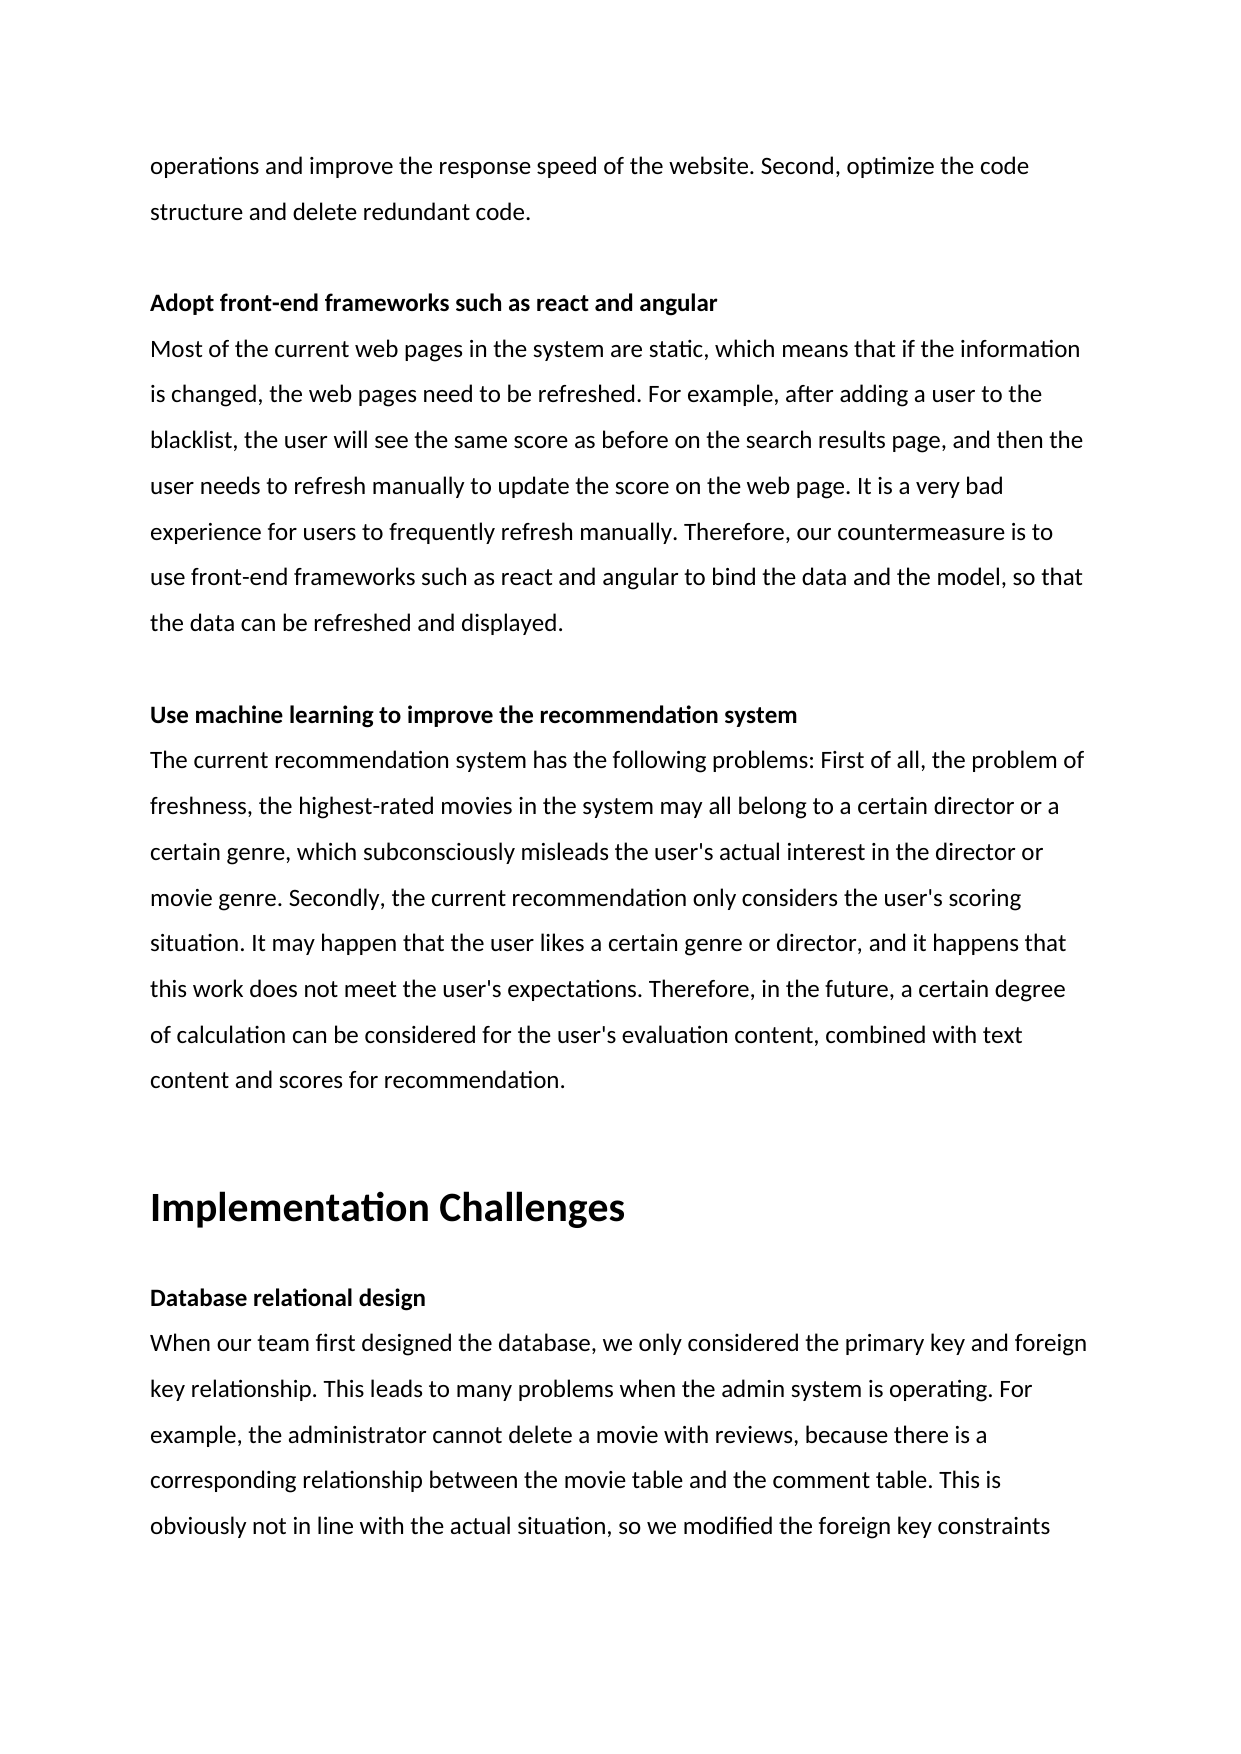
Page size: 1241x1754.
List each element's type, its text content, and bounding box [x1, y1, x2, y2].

subtitle Implementation Challenges [150, 1181, 1090, 1232]
text Most of the current web pages in the system are static, which means that if the information is changed, the web pages need to be refreshed. For example, after adding a user to the blacklist, the user will see the same score as before on the search results page, and then the user needs to refresh manually to update the score on the web page. It is a very bad experience for users to frequently refresh manually. Therefore, our countermeasure is to use front-end frameworks such as react and angular to bind the data and the model, so that the data can be refreshed and displayed. [150, 333, 1090, 638]
text The current recommendation system has the following problems: First of all, the problem of freshness, the highest-rated movies in the system may all belong to a certain director or a certain genre, which subconsciously misleads the user's actual interest in the director or movie genre. Secondly, the current recommendation only considers the user's scoring situation. It may happen that the user likes a certain genre or director, and it happens that this work does not meet the user's expectations. Therefore, in the future, a certain degree of calculation can be considered for the user's evaluation content, combined with text content and scores for recommendation. [150, 744, 1090, 1095]
text Database relational design [150, 1282, 1090, 1312]
text Adopt front-end frameworks such as react and angular [150, 287, 1090, 318]
text Use machine learning to improve the recommendation system [150, 699, 1090, 729]
